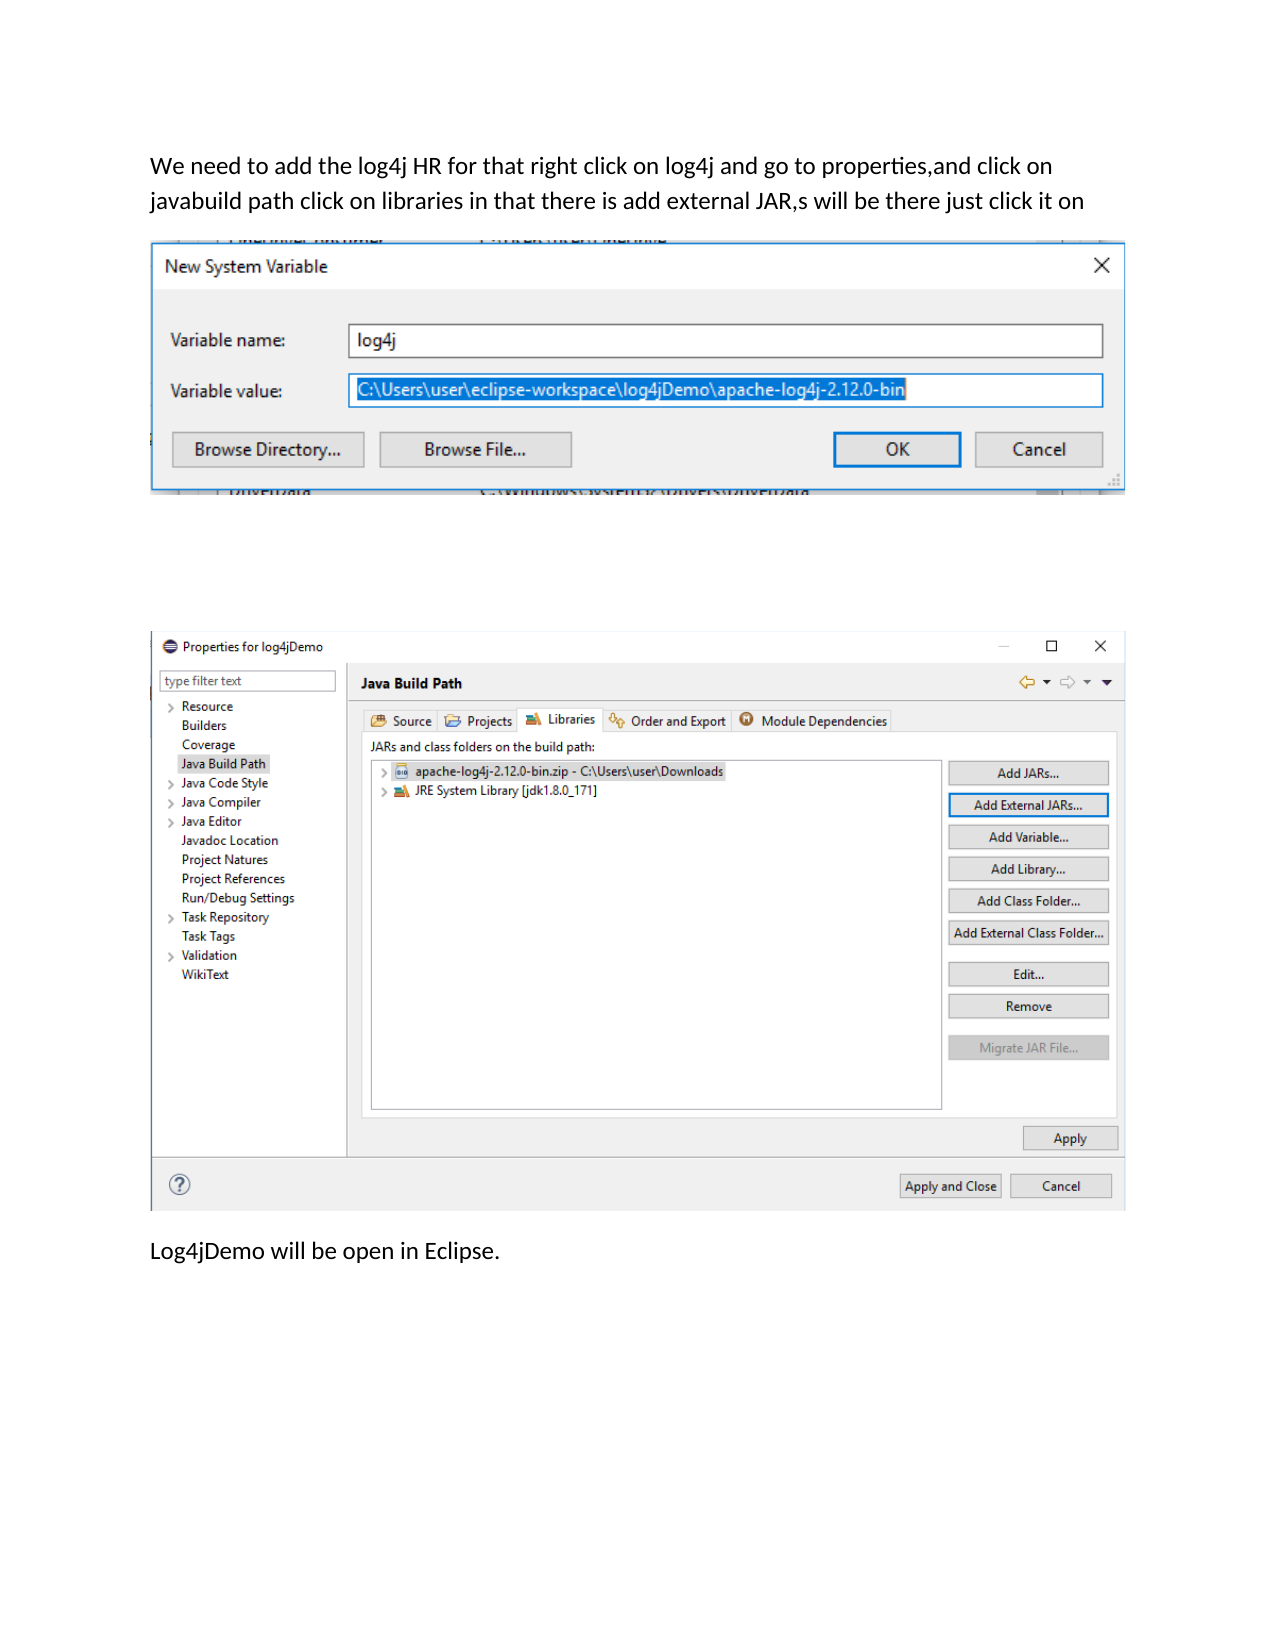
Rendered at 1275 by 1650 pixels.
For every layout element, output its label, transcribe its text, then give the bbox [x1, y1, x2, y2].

picture [150, 240, 1125, 495]
text Log4jDemo will be open in Eclipse. [150, 1235, 1125, 1266]
text We need to add the log4j HR for that right click on log4j and go to properties,and click on javabuild path click on libraries in that there is add external JAR,s will be there just click it on [150, 150, 1125, 216]
picture [150, 631, 1125, 1211]
